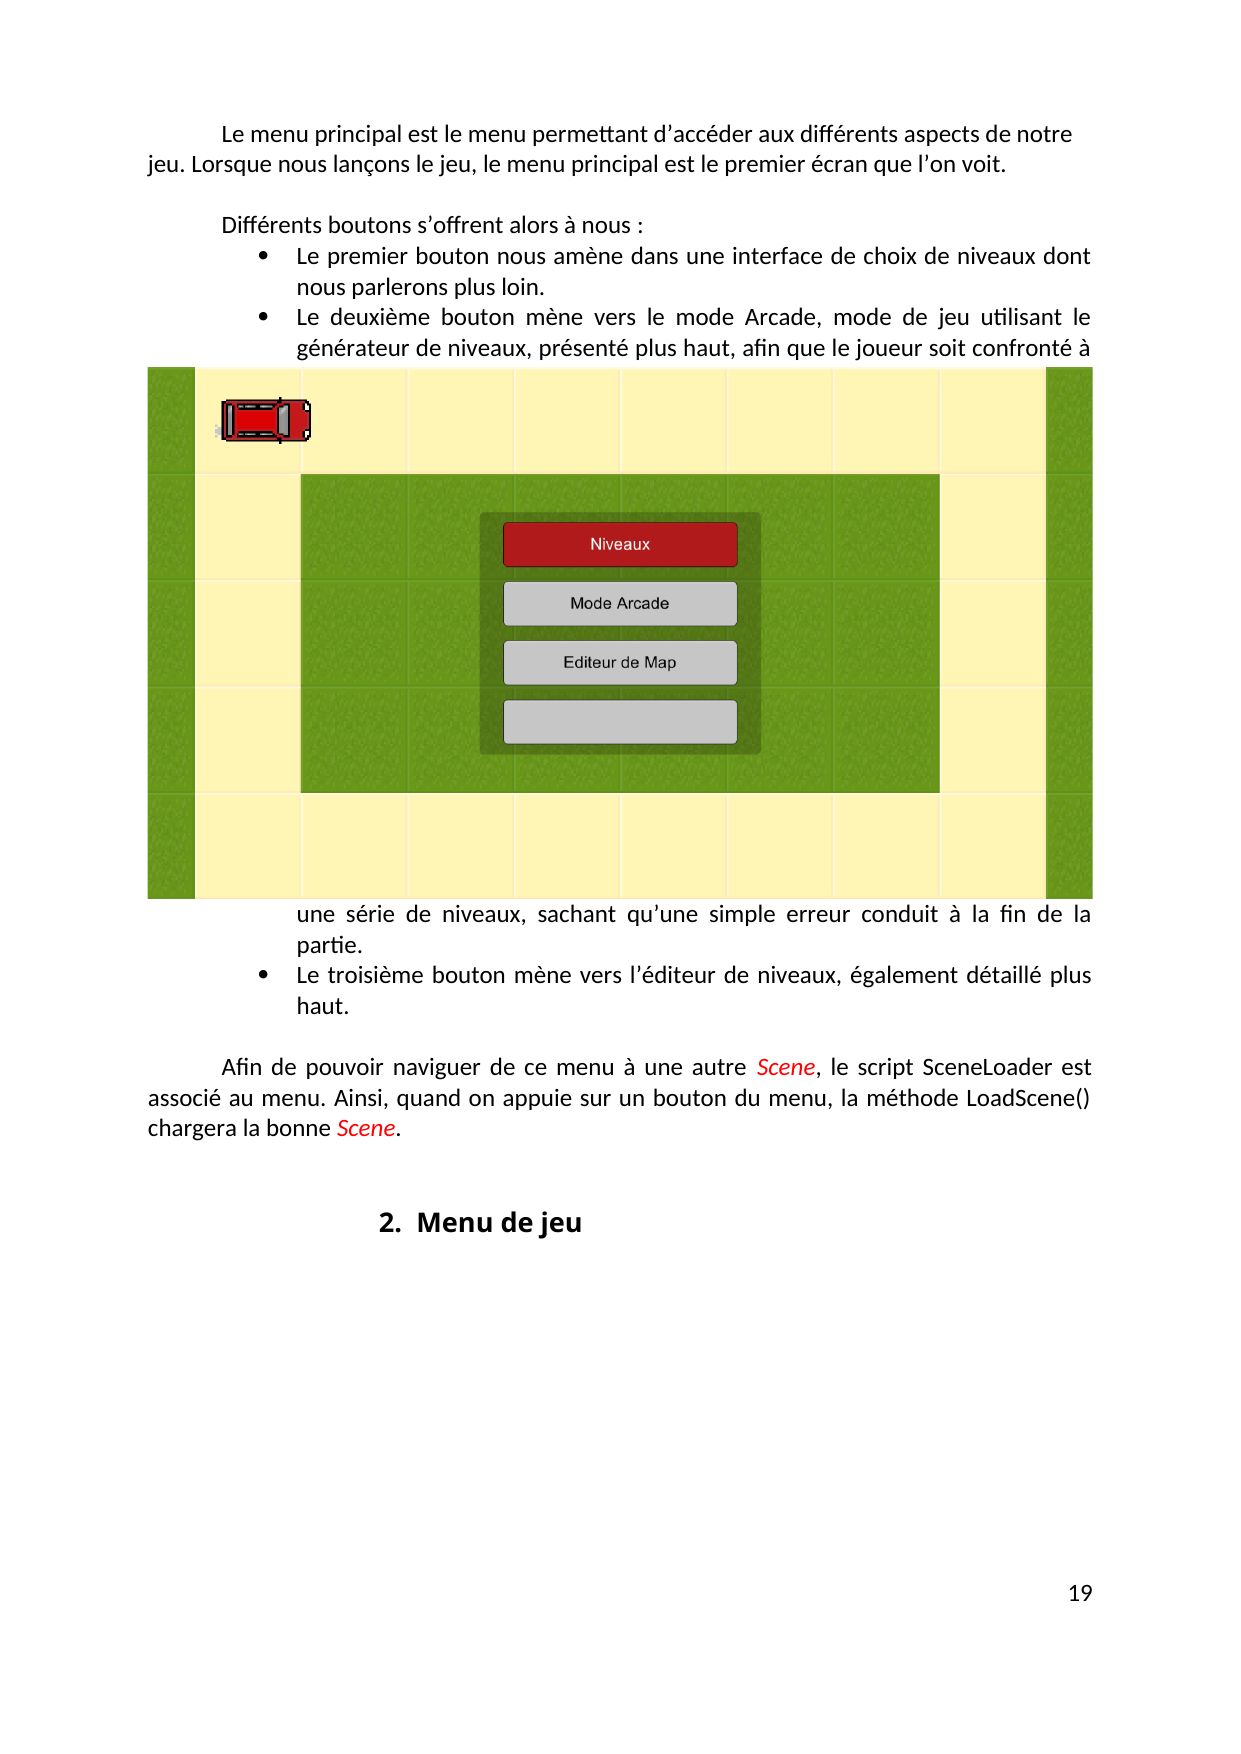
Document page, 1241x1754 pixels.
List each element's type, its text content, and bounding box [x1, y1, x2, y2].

text Différents boutons s’offrent alors à nous : [148, 210, 1092, 240]
list Le troisième bouton mène vers l’éditeur de niveaux, également détaillé plus haut. [259, 960, 1092, 1021]
text Le menu principal est le menu permettant d’accéder aux différents aspects de notre jeu. Lorsque nous lançons le jeu, le menu principal est le premier écran que l’on voit. [148, 118, 1092, 179]
list Le deuxième bouton mène vers le mode Arcade, mode de jeu utilisant le générateur de niveaux, présenté plus haut, afin que le joueur soit confronté à une série de niveaux, sachant qu’une simple erreur conduit à la fin de la partie. [259, 301, 1092, 960]
picture [147, 367, 259, 899]
text Afin de pouvoir naviguer de ce menu à une autre Scene, le script SceneLoader est associé au menu. Ainsi, quand on appuie sur un bouton du menu, la méthode LoadScene() chargera la bonne Scene. [148, 1051, 1092, 1143]
list Le premier bouton nous amène dans une interface de choix de niveaux dont nous parlerons plus loin. [259, 240, 1092, 301]
list Menu de jeu [379, 1204, 1092, 1241]
